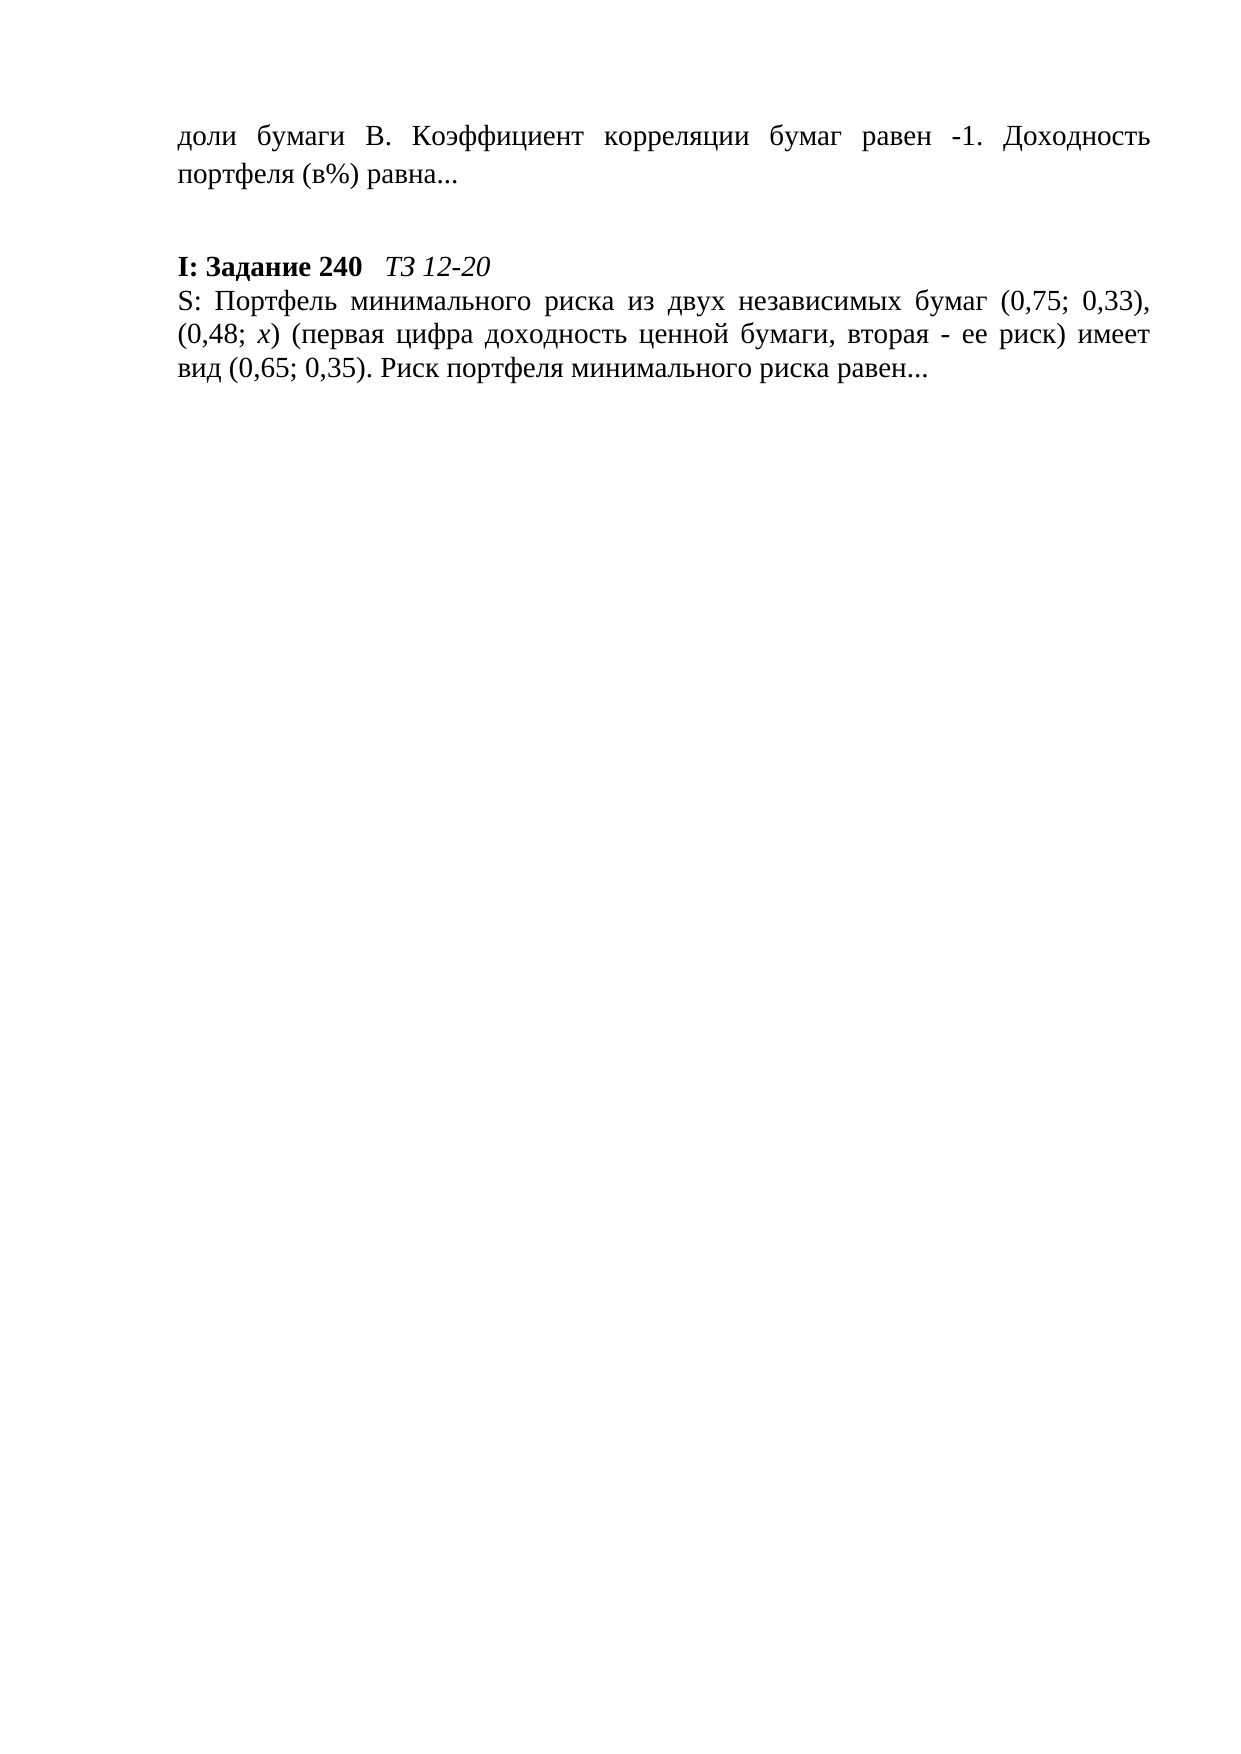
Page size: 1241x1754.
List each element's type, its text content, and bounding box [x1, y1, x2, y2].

text I: Задание 240 ТЗ 12-20 [177, 249, 1152, 283]
list S: Портфель минимального риска из двух независимых бумаг (0,75; 0,33), (0,48; x) (первая цифра доходность ценной бумаги, вторая - ее риск) имеет вид (0,65; 0,35). Риск портфеля минимального риска равен... [177, 283, 1152, 384]
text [177, 118, 1152, 190]
